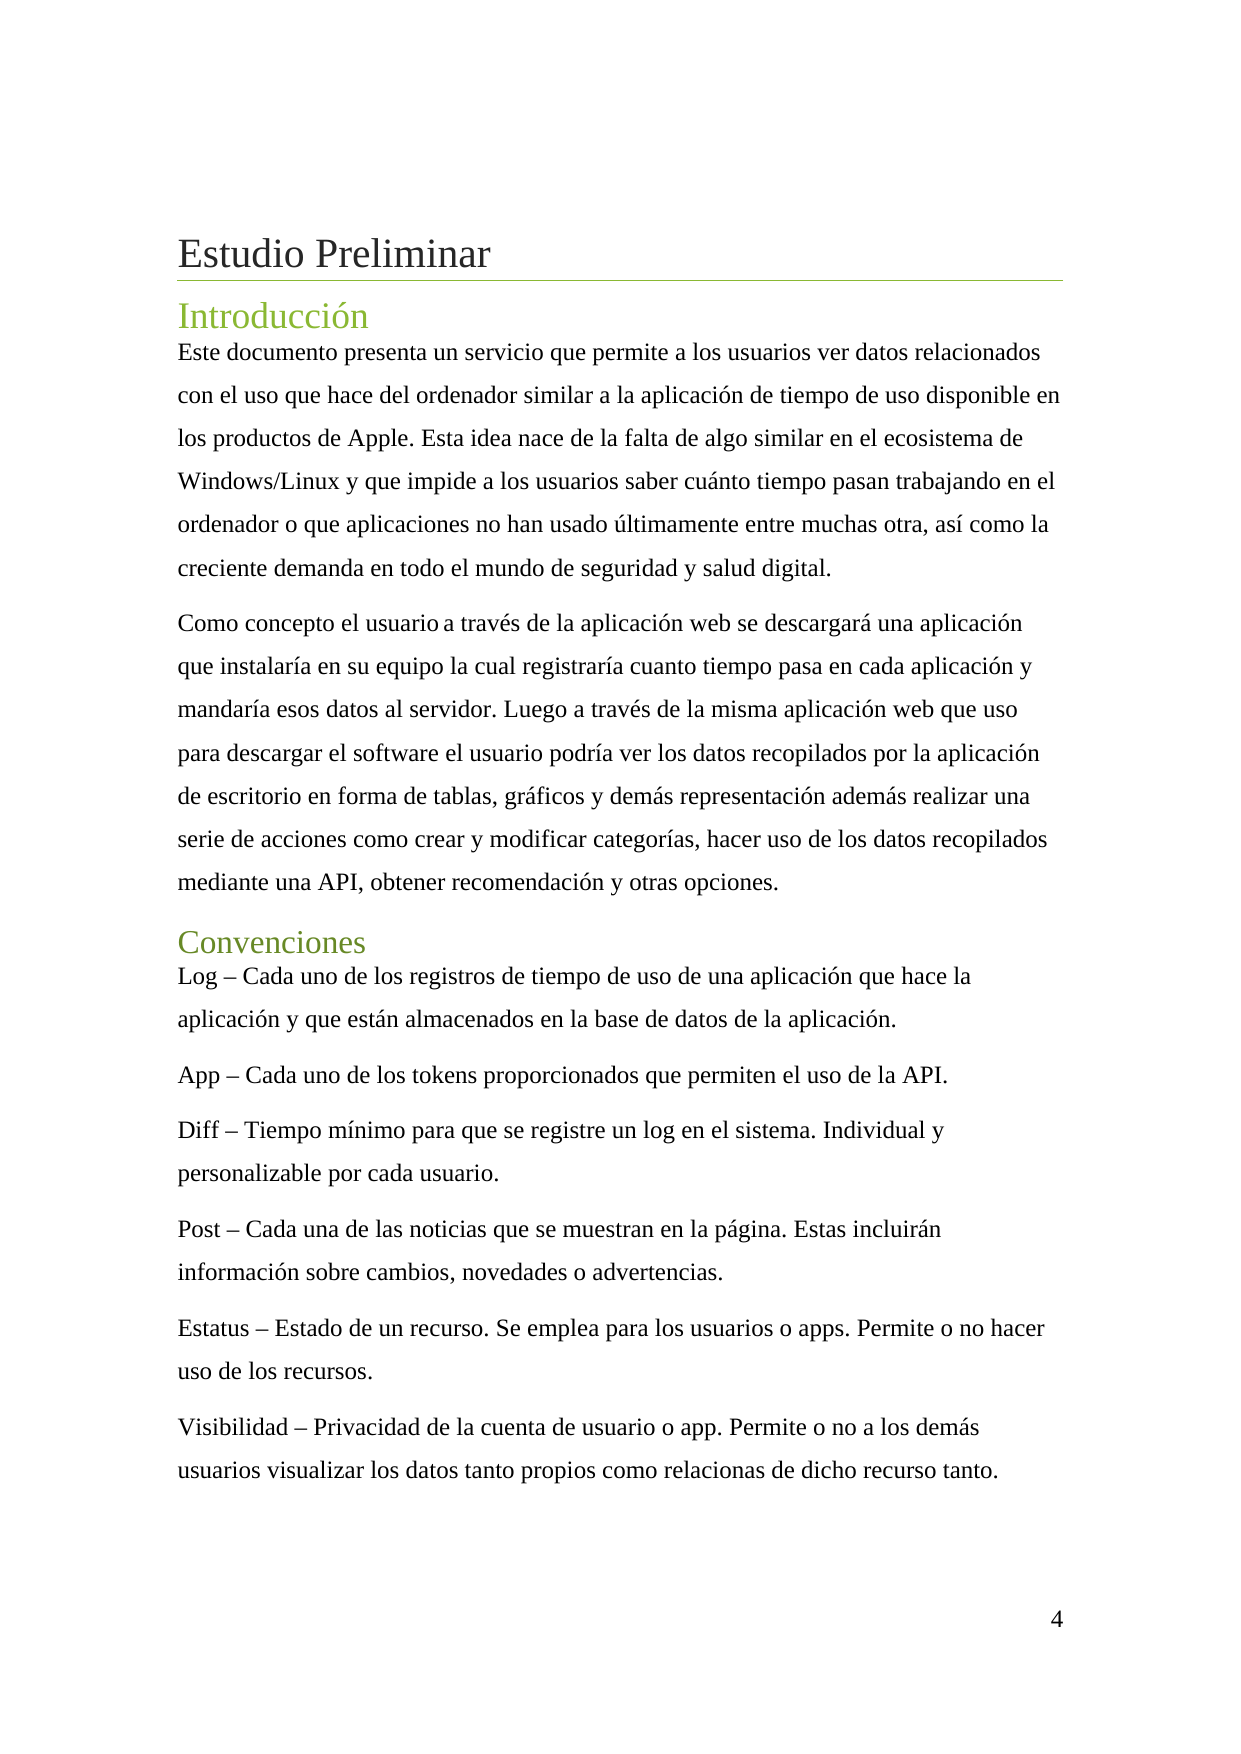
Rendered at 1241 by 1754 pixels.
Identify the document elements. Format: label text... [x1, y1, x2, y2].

subtitle Convenciones [177, 923, 1063, 961]
text Estatus – Estado de un recurso. Se emplea para los usuarios o apps. Permite o no hacer uso de los recursos. [177, 1313, 1063, 1385]
text Diff – Tiempo mínimo para que se registre un log en el sistema. Individual y personalizable por cada usuario. [177, 1115, 1063, 1187]
text App – Cada uno de los tokens proporcionados que permiten el uso de la API. [177, 1060, 1063, 1088]
text Log – Cada uno de los registros de tiempo de uso de una aplicación que hace la aplicación y que están almacenados en la base de datos de la aplicación. [177, 961, 1063, 1033]
subtitle Estudio Preliminar [177, 228, 1063, 280]
text Visibilidad – Privacidad de la cuenta de usuario o app. Permite o no a los demás usuarios visualizar los datos tanto propios como relacionas de dicho recurso tanto. [177, 1412, 1063, 1483]
text Post – Cada una de las noticias que se muestran en la página. Estas incluirán información sobre cambios, novedades o advertencias. [177, 1214, 1063, 1286]
text Como concepto el usuario a través de la aplicación web se descargará una aplicación que instalaría en su equipo la cual registraría cuanto tiempo pasa en cada aplicación y mandaría esos datos al servidor. Luego a través de la misma aplicación web que uso para descargar el software el usuario podría ver los datos recopilados por la aplicación de escritorio en forma de tablas, gráficos y demás representación además realizar una serie de acciones como crear y modificar categorías, hacer uso de los datos recopilados mediante una API, obtener recomendación y otras opciones. [177, 608, 1063, 896]
subtitle Introducción [177, 294, 1063, 337]
text Este documento presenta un servicio que permite a los usuarios ver datos relacionados con el uso que hace del ordenador similar a la aplicación de tiempo de uso disponible en los productos de Apple. Esta idea nace de la falta de algo similar en el ecosistema de Windows/Linux y que impide a los usuarios saber cuánto tiempo pasan trabajando en el ordenador o que aplicaciones no han usado últimamente entre muchas otra, así como la creciente demanda en todo el mundo de seguridad y salud digital. [177, 337, 1063, 581]
